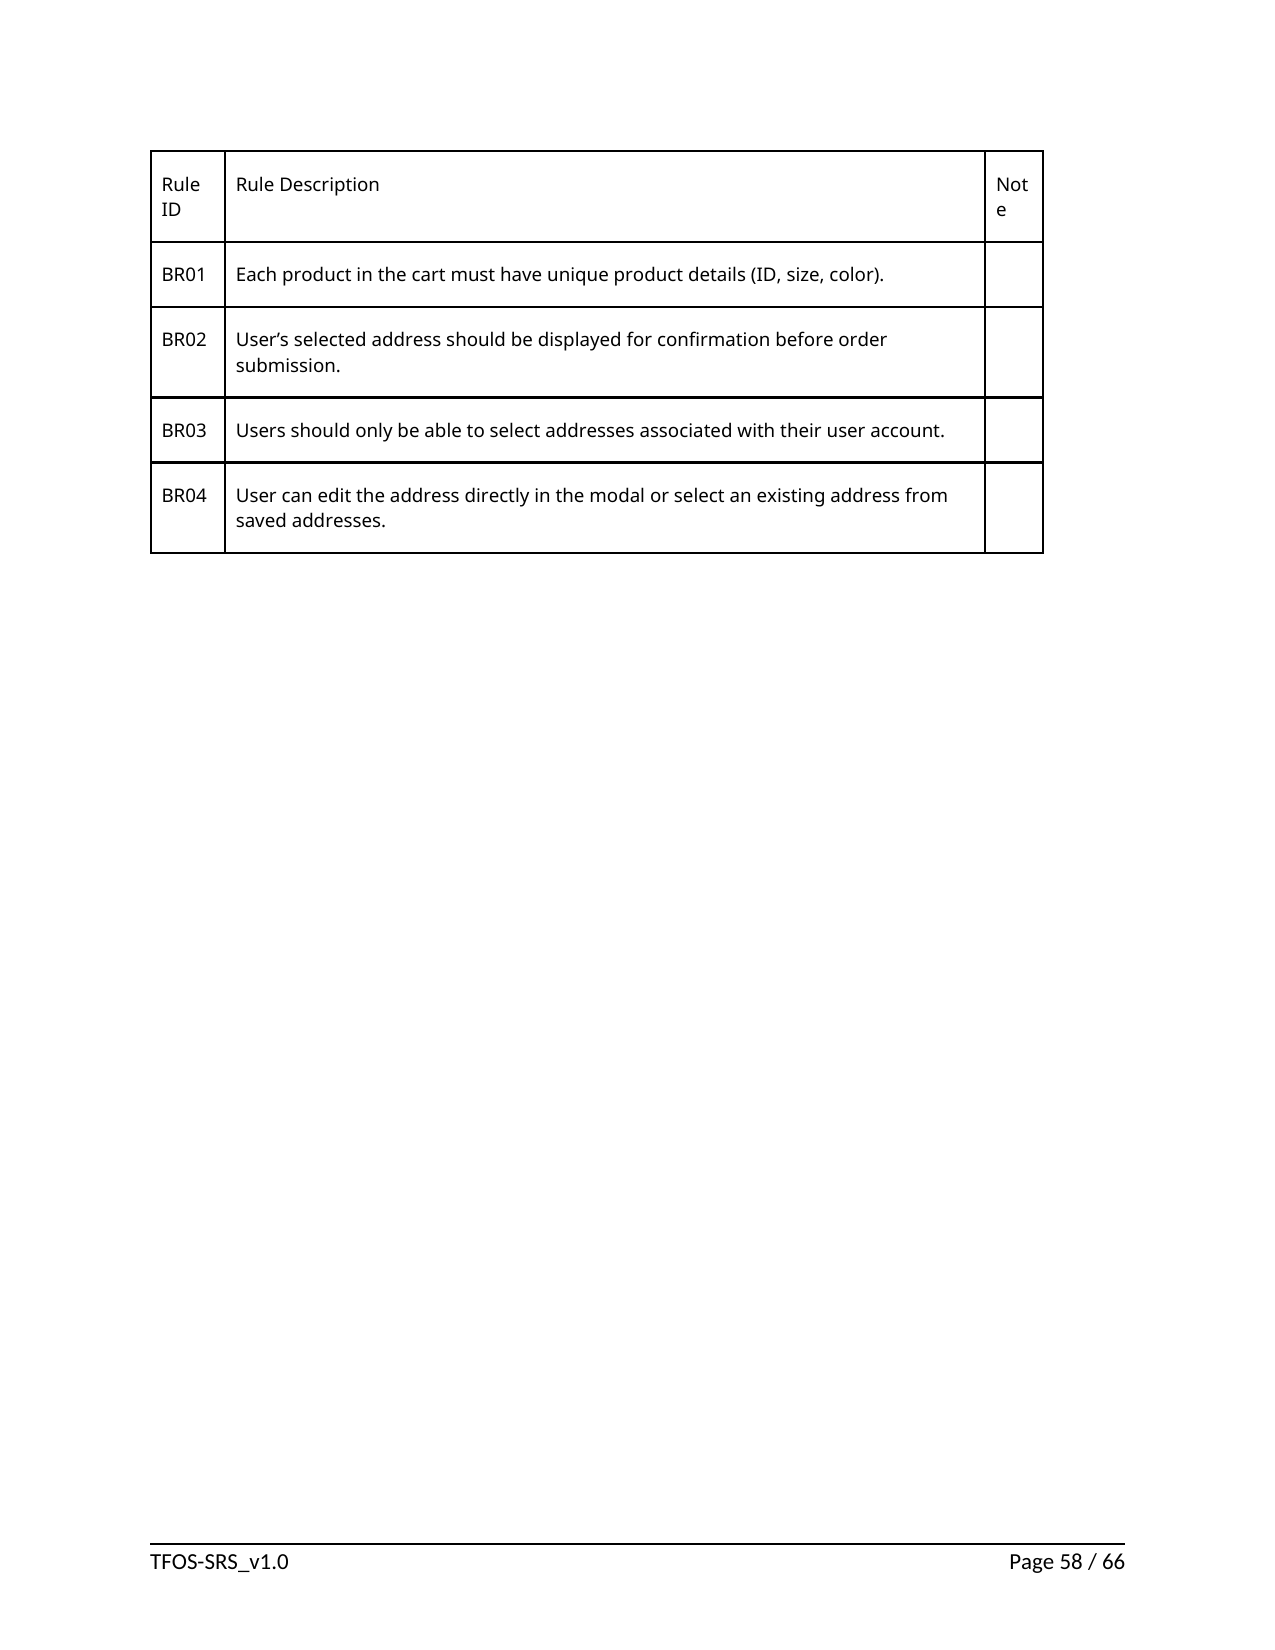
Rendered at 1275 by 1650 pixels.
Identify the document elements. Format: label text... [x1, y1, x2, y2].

table_cell User can edit the address directly in the modal or select an existing address from saved addresses. [226, 464, 984, 552]
table_cell [986, 399, 1042, 461]
table_cell BR02 [152, 308, 224, 396]
table_header Rule Description [226, 152, 984, 241]
table_cell Each product in the cart must have unique product details (ID, size, color). [226, 243, 984, 306]
table_cell [986, 464, 1042, 552]
table_cell BR03 [152, 399, 224, 461]
table_header Rule ID [152, 152, 224, 241]
table_cell [986, 243, 1042, 306]
table_cell BR04 [152, 464, 224, 552]
table_cell BR01 [152, 243, 224, 306]
table_header Note [986, 152, 1042, 241]
table_cell Users should only be able to select addresses associated with their user account. [226, 399, 984, 461]
table_cell [986, 308, 1042, 396]
table_cell User’s selected address should be displayed for confirmation before order submission. [226, 308, 984, 396]
